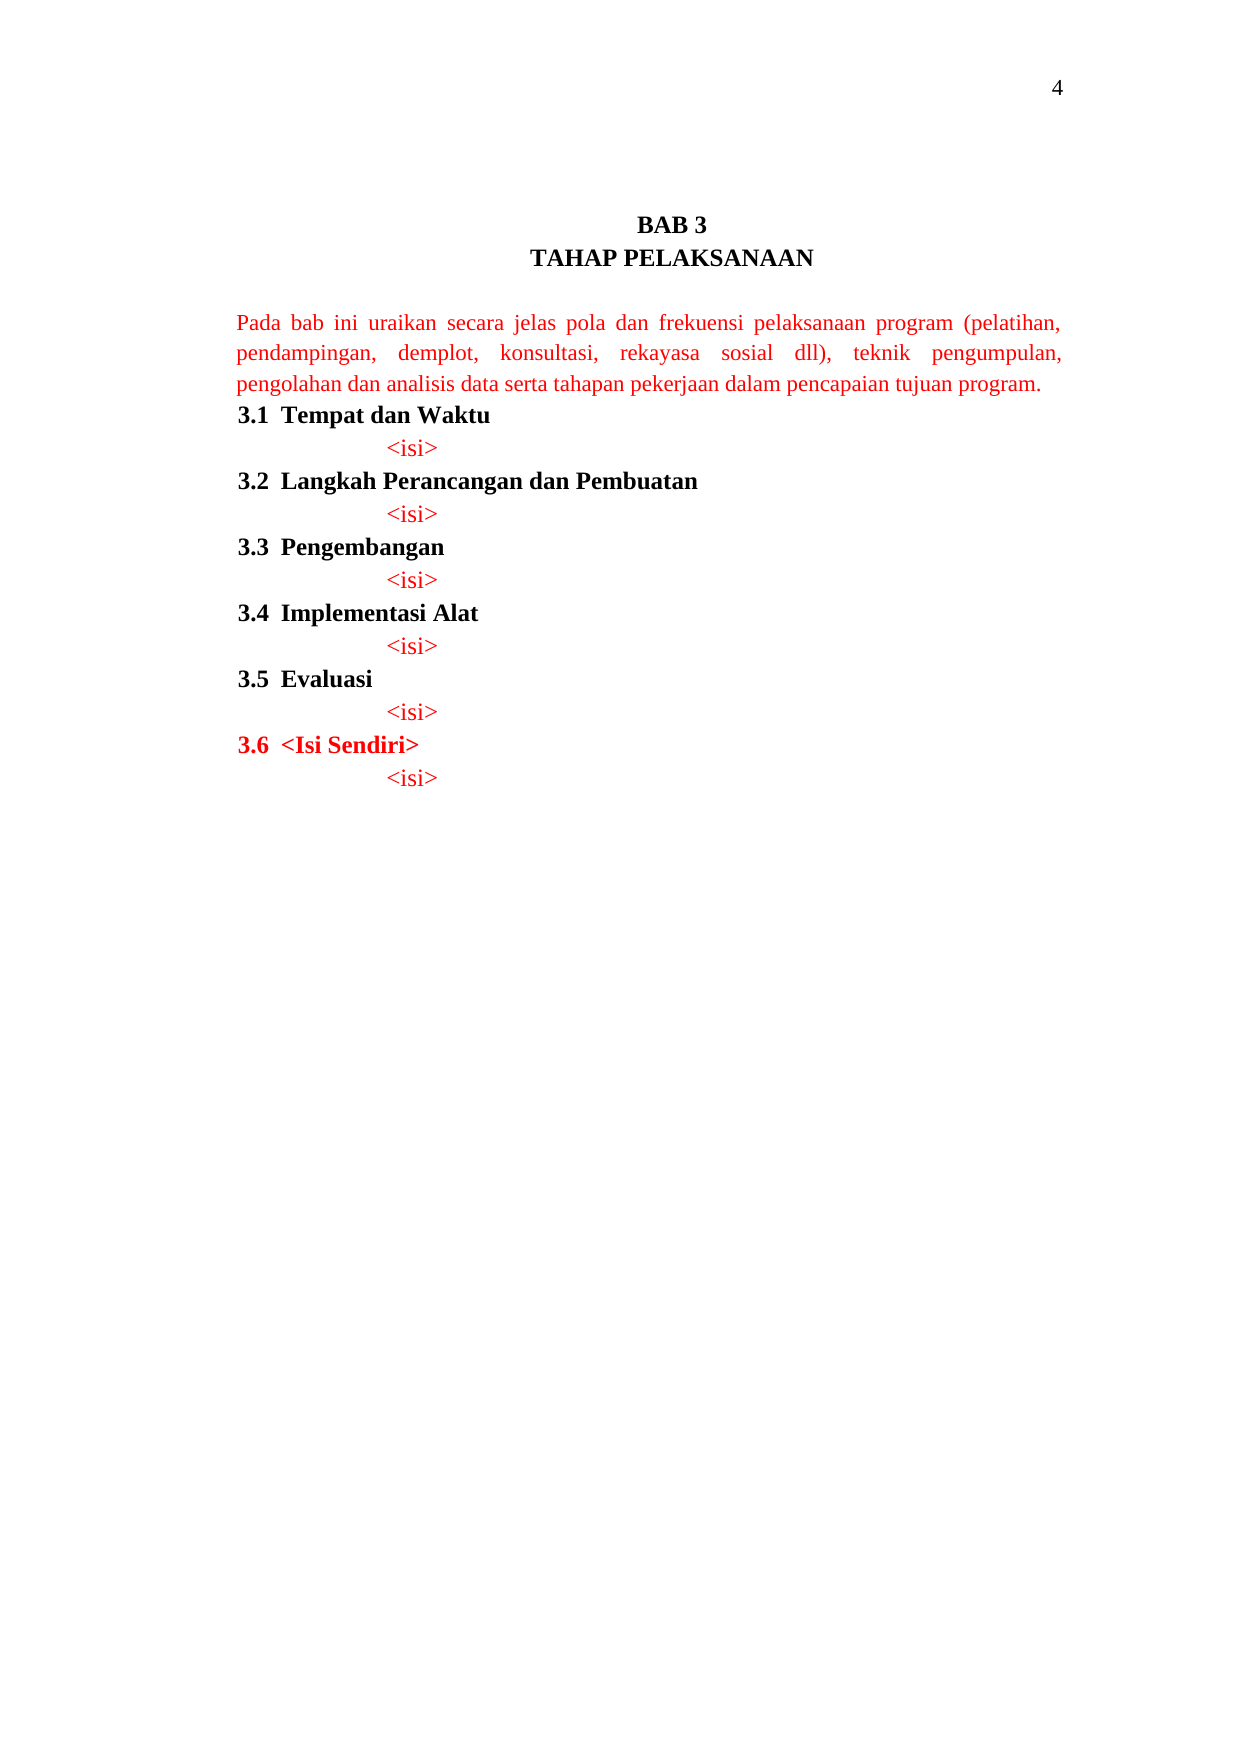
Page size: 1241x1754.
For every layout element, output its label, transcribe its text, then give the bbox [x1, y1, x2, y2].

text <isi> [311, 697, 1063, 726]
list <isi> [386, 433, 1063, 462]
list Langkah Perancangan dan Pembuatan [238, 466, 1063, 495]
list <isi> [349, 631, 1063, 660]
text <isi> [311, 565, 1063, 594]
text Pada bab ini uraikan secara jelas pola dan frekuensi pelaksanaan program (pelatihan, pendampingan, demplot, konsultasi, rekayasa sosial dll), teknik pengumpulan, pengolahan dan analisis data serta tahapan pekerjaan dalam pencapaian tujuan program. [236, 309, 1063, 396]
list <isi> [349, 499, 1063, 528]
list Evaluasi [238, 664, 1063, 693]
list <Isi Sendiri> [238, 730, 1063, 759]
list Implementasi Alat [238, 598, 1063, 627]
list <isi> [386, 763, 1063, 792]
list Tempat dan Waktu [238, 400, 1063, 429]
list TAHAP PELAKSANAAN [281, 243, 1063, 272]
list BAB 3 [281, 210, 1063, 239]
list Pengembangan [238, 532, 1063, 561]
